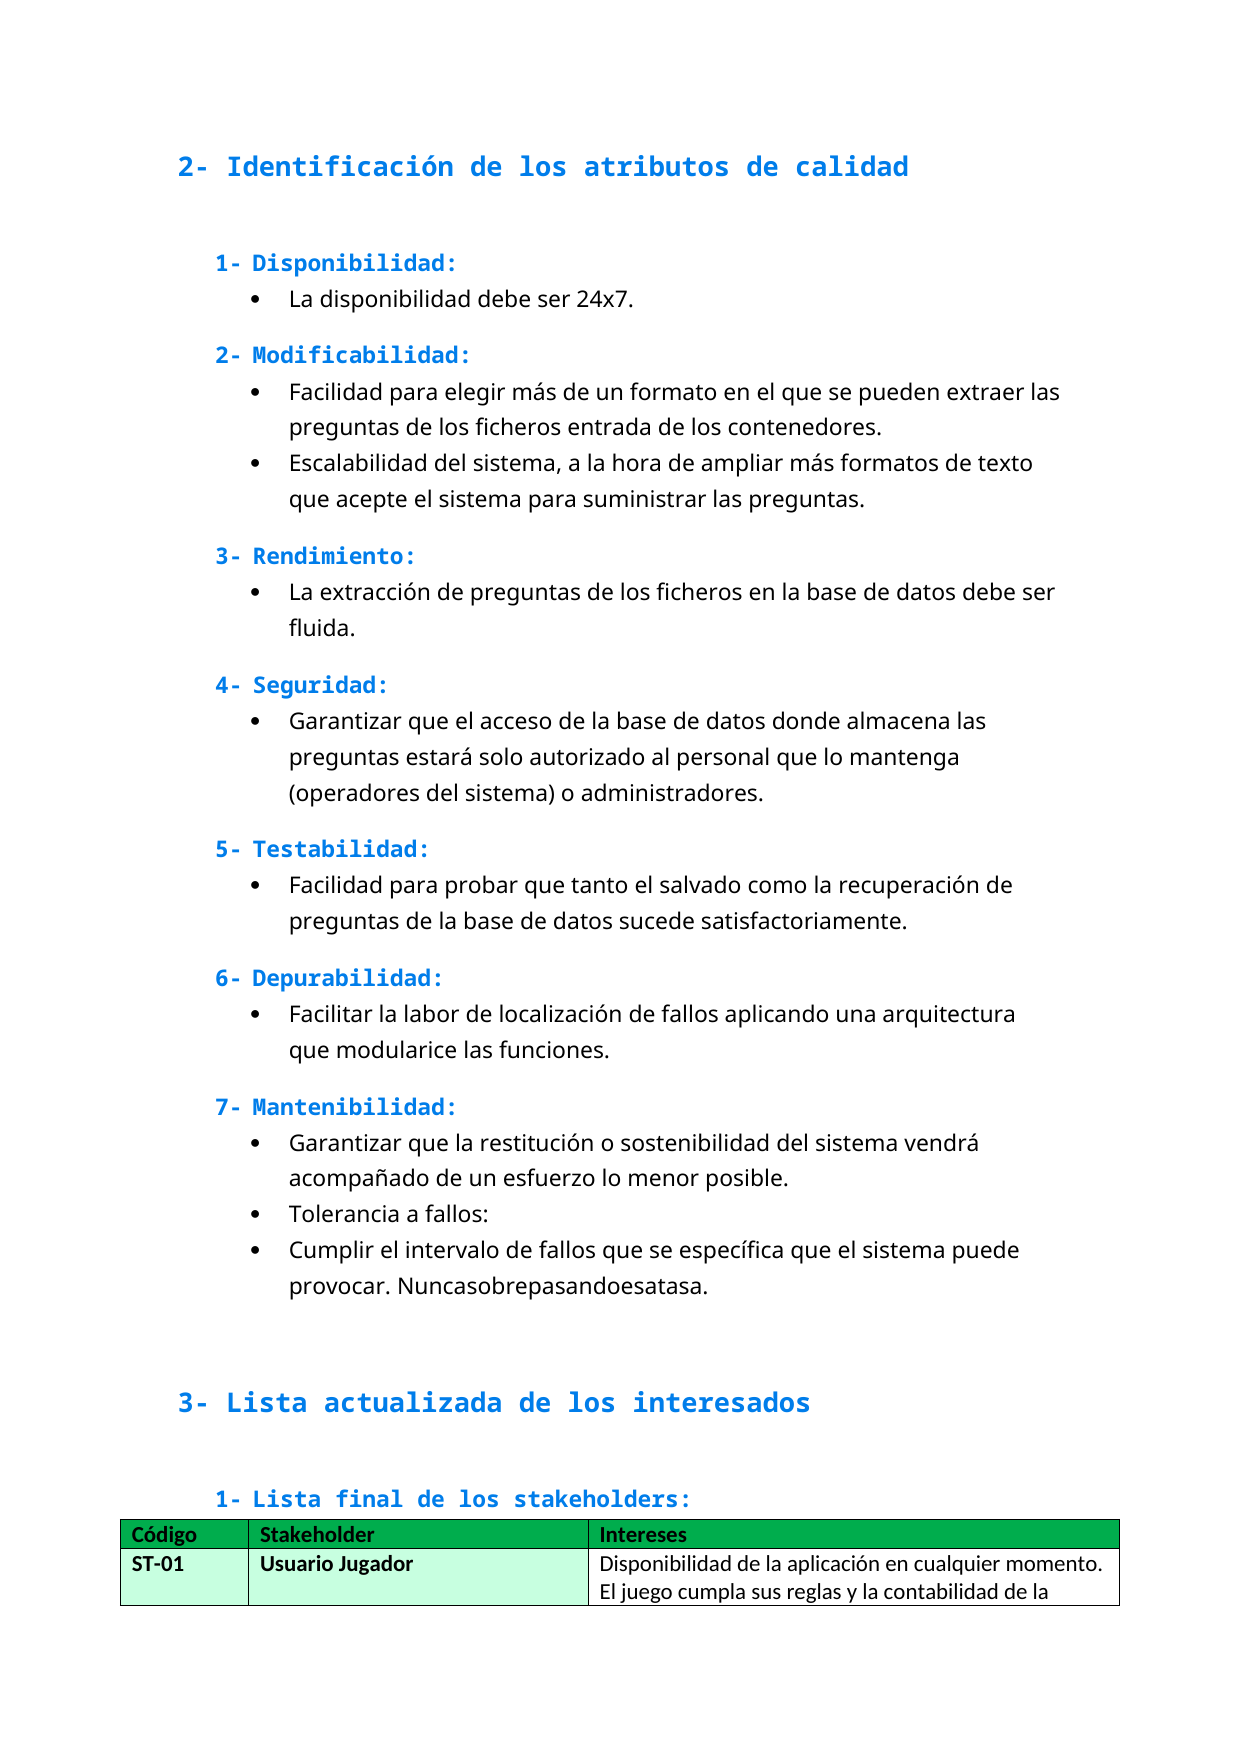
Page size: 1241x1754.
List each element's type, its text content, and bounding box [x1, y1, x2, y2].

subtitle Modificabilidad: [215, 339, 1063, 371]
list Escalabilidad del sistema, a la hora de ampliar más formatos de texto que acepte el sistema para suministrar las preguntas. [251, 447, 1063, 514]
list Facilitar la labor de localización de fallos aplicando una arquitectura que modularice las funciones. [251, 998, 1063, 1065]
table_header Código [121, 1520, 248, 1548]
list Garantizar que la restitución o sostenibilidad del sistema vendrá acompañado de un esfuerzo lo menor posible. [251, 1126, 1063, 1194]
table_header Stakeholder [249, 1520, 588, 1548]
subtitle Rendimiento: [215, 540, 1063, 571]
subtitle 3- Lista actualizada de los interesados [177, 1384, 1063, 1421]
subtitle Testabilidad: [215, 833, 1063, 864]
list Cumplir el intervalo de fallos que se específica que el sistema puede provocar. Nuncasobrepasandoesatasa. [251, 1234, 1063, 1301]
subtitle Disponibilidad: [215, 247, 1063, 278]
subtitle Mantenibilidad: [215, 1091, 1063, 1122]
list Tolerancia a fallos: [251, 1198, 1063, 1229]
subtitle Lista final de los stakeholders: [215, 1483, 1063, 1514]
list Facilidad para probar que tanto el salvado como la recuperación de preguntas de la base de datos sucede satisfactoriamente. [251, 869, 1063, 936]
subtitle Seguridad: [215, 669, 1063, 700]
list La disponibilidad debe ser 24x7. [251, 283, 1063, 314]
list Garantizar que el acceso de la base de datos donde almacena las preguntas estará solo autorizado al personal que lo mantenga (operadores del sistema) o administradores. [251, 704, 1063, 808]
list Facilidad para elegir más de un formato en el que se pueden extraer las preguntas de los ficheros entrada de los contenedores. [251, 375, 1063, 443]
subtitle Depurabilidad: [215, 962, 1063, 993]
table_header Intereses [589, 1520, 1119, 1548]
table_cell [589, 1549, 1119, 1605]
table_cell Usuario Jugador [249, 1549, 588, 1605]
subtitle 2- Identificación de los atributos de calidad [177, 148, 1063, 184]
table_cell ST-01 [121, 1549, 248, 1605]
list La extracción de preguntas de los ficheros en la base de datos debe ser fluida. [251, 576, 1063, 643]
